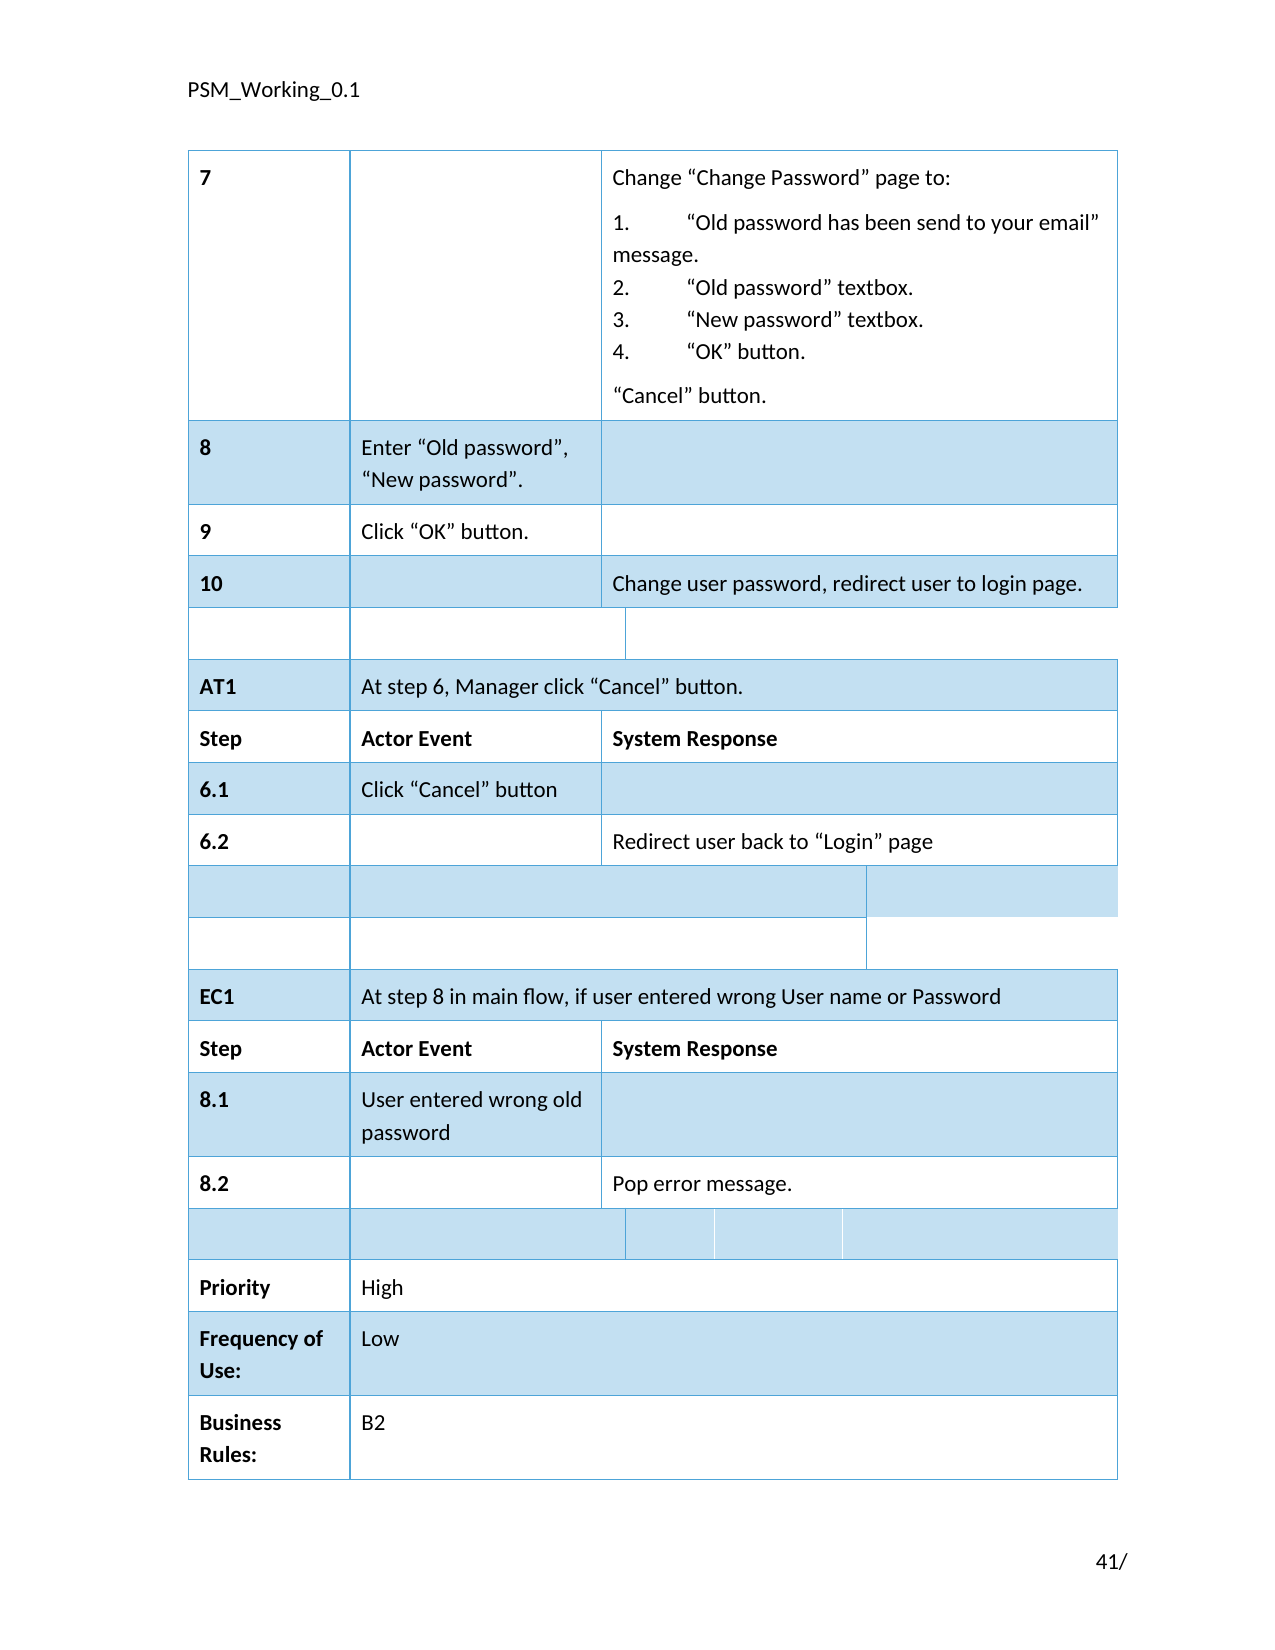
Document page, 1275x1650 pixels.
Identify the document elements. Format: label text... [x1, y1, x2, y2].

table_cell [189, 1209, 349, 1259]
table_cell User entered wrong old password [351, 1073, 601, 1156]
table_cell [189, 608, 349, 659]
table_cell [351, 151, 601, 420]
table_cell [602, 505, 1117, 555]
table_cell Change “Change Password” page to: “Old password has been send to your email” message. “Old password” textbox. “New password” textbox. “OK” button. “Cancel” button. [602, 151, 1117, 420]
table_cell Pop error message. [602, 1157, 1117, 1207]
table_cell System Response [602, 711, 1117, 762]
table_cell [189, 918, 349, 969]
table_cell High [351, 1260, 1117, 1311]
table_cell [189, 866, 349, 917]
table_cell 10 [189, 556, 349, 607]
table_cell AT1 [189, 660, 349, 710]
table_cell Low [351, 1312, 1117, 1395]
table_cell Frequency of Use: [189, 1312, 349, 1395]
table_cell Click “Cancel” button [351, 763, 601, 814]
table_cell 8.2 [189, 1157, 349, 1207]
table_cell Priority [189, 1260, 349, 1311]
table_cell Actor Event [351, 1021, 601, 1072]
table_cell System Response [602, 1021, 1117, 1072]
table_cell [351, 556, 601, 607]
table_cell [351, 866, 866, 917]
table_cell Business Rules: [189, 1396, 349, 1478]
table_cell B2 [351, 1396, 1117, 1478]
table_cell [351, 1157, 601, 1207]
table_cell [602, 421, 1117, 504]
table_cell EC1 [189, 970, 349, 1020]
table_cell At step 6, Manager click “Cancel” button. [351, 660, 1117, 710]
table_cell Step [189, 1021, 349, 1072]
table_cell At step 8 in main flow, if user entered wrong User name or Password [351, 970, 1117, 1020]
table_cell [351, 608, 625, 659]
table_cell [351, 1209, 625, 1259]
table_cell 8 [189, 421, 349, 504]
table_cell Click “OK” button. [351, 505, 601, 555]
table_cell 6.1 [189, 763, 349, 814]
table_cell Redirect user back to “Login” page [602, 815, 1117, 865]
table_cell [351, 815, 601, 865]
table_cell Enter “Old password”, “New password”. [351, 421, 601, 504]
table_cell 8.1 [189, 1073, 349, 1156]
table_cell Step [189, 711, 349, 762]
table_cell 9 [189, 505, 349, 555]
table_cell 6.2 [189, 815, 349, 865]
table_cell 7 [189, 151, 349, 420]
table_cell Change user password, redirect user to login page. [602, 556, 1117, 607]
table_cell Actor Event [351, 711, 601, 762]
table_cell [351, 918, 866, 969]
table_cell [602, 1073, 1117, 1156]
table_cell [602, 763, 1117, 814]
